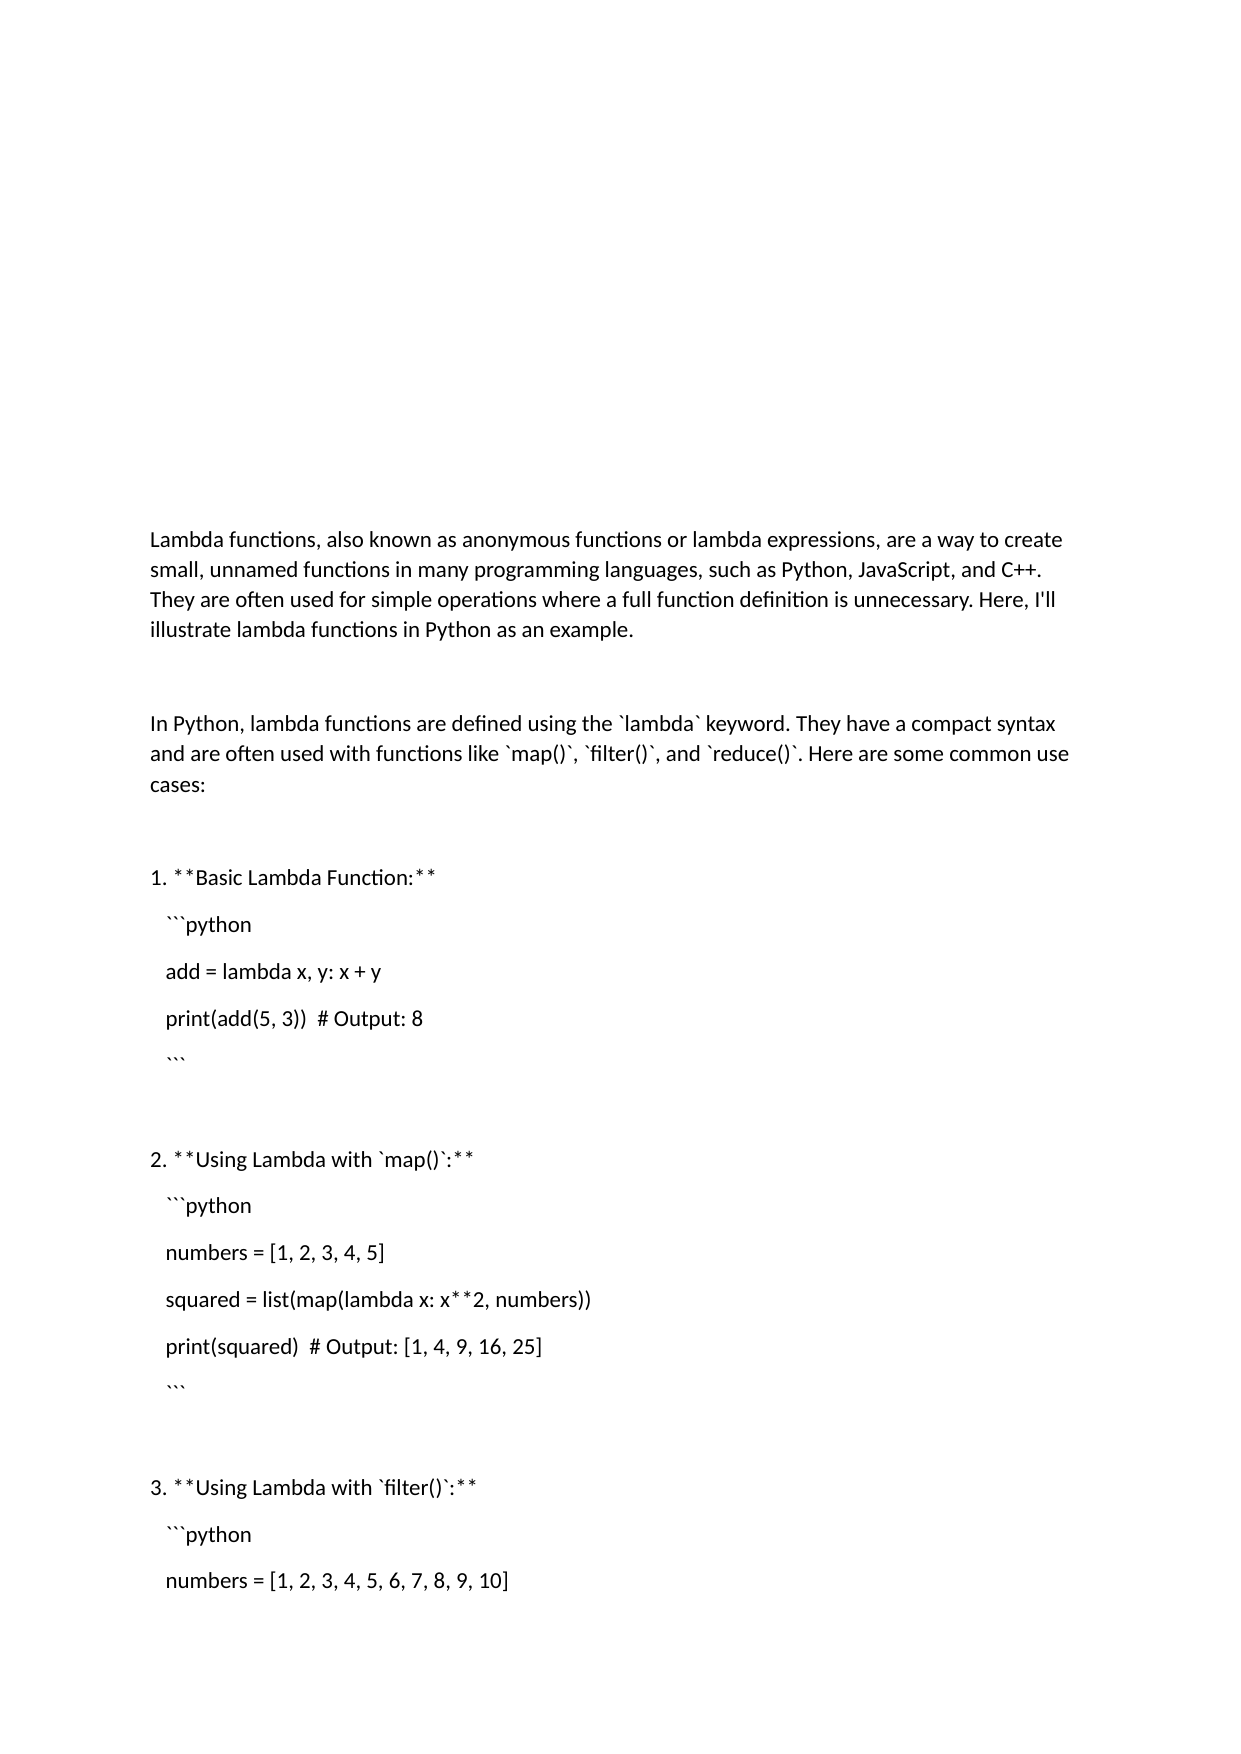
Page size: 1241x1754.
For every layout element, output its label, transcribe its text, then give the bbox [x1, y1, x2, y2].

text 2. **Using Lambda with `map()`:** [150, 1145, 1090, 1173]
text ``` [150, 1379, 1090, 1407]
text ``` [150, 1051, 1090, 1079]
text Lambda functions, also known as anonymous functions or lambda expressions, are a way to create small, unnamed functions in many programming languages, such as Python, JavaScript, and C++. They are often used for simple operations where a full function definition is unnecessary. Here, I'll illustrate lambda functions in Python as an example. [150, 525, 1090, 644]
text print(add(5, 3)) # Output: 8 [150, 1004, 1090, 1032]
text add = lambda x, y: x + y [150, 957, 1090, 985]
text squared = list(map(lambda x: x**2, numbers)) [150, 1285, 1090, 1313]
text ```python [150, 910, 1090, 938]
text ```python [150, 1192, 1090, 1220]
text numbers = [1, 2, 3, 4, 5] [150, 1238, 1090, 1267]
text 1. **Basic Lambda Function:** [150, 863, 1090, 892]
text In Python, lambda functions are defined using the `lambda` keyword. They have a compact syntax and are often used with functions like `map()`, `filter()`, and `reduce()`. Here are some common use cases: [150, 709, 1090, 798]
text 3. **Using Lambda with `filter()`:** [150, 1473, 1090, 1501]
text print(squared) # Output: [1, 4, 9, 16, 25] [150, 1332, 1090, 1360]
text ```python [150, 1520, 1090, 1548]
text numbers = [1, 2, 3, 4, 5, 6, 7, 8, 9, 10] [150, 1567, 1090, 1595]
